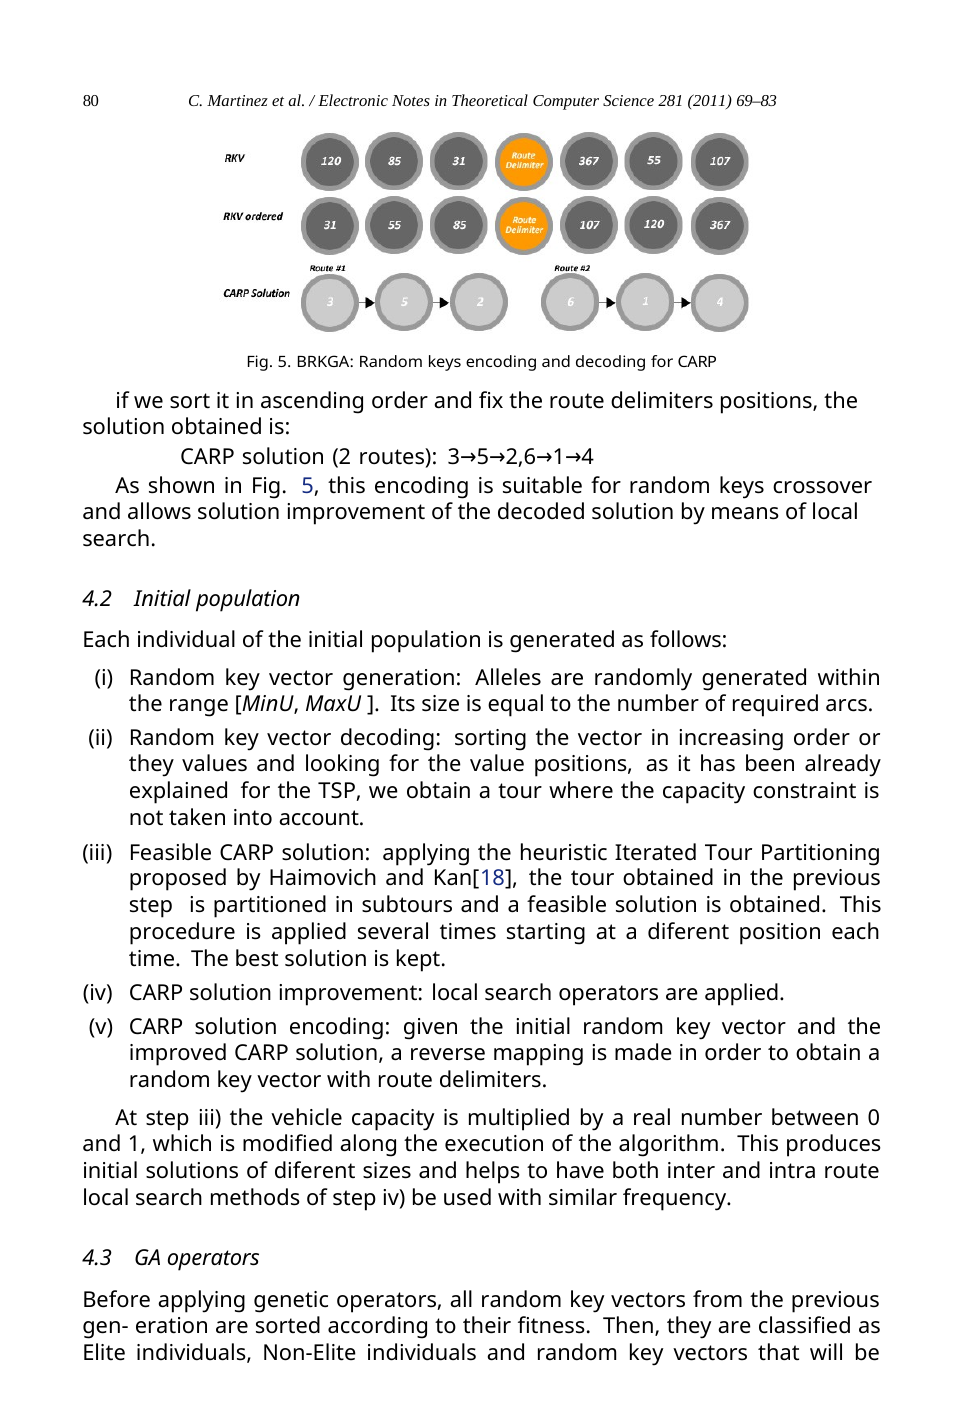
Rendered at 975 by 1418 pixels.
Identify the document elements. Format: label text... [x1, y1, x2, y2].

list GA operators [82, 1242, 908, 1272]
text if we sort it in ascending order and fix the route delimiters positions, the solution obtained is: [82, 387, 908, 441]
text At step iii) the vehicle capacity is multiplied by a real number between 0 and 1, which is modified along the execution of the algorithm. This produces initial solutions of diferent sizes and helps to have both inter and intra route local search methods of step iv) be used with similar frequency. [82, 1104, 881, 1211]
list CARP solution encoding: given the initial random key vector and the improved CARP solution, a reverse mapping is made in order to obtain a random key vector with route delimiters. [89, 1013, 881, 1094]
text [82, 1286, 881, 1367]
list Random key vector generation: Alleles are randomly generated within the range [MinU, MaxU ]. Its size is equal to the number of required arcs. [94, 664, 881, 717]
text Each individual of the initial population is generated as follows: [82, 624, 908, 654]
text CARP solution (2 routes): 3→5→2,6→1→4 [180, 441, 908, 470]
text As shown in Fig. 5, this encoding is suitable for random keys crossover and allows solution improvement of the decoded solution by means of local search. [82, 472, 908, 553]
list CARP solution improvement: local search operators are applied. [83, 977, 908, 1007]
list Initial population [82, 583, 908, 612]
list Feasible CARP solution: applying the heuristic Iterated Tour Partitioning proposed by Haimovich and Kan[18], the tour obtained in the previous step is partitioned in subtours and a feasible solution is obtained. This procedure is applied several times starting at a diferent position each time. The best solution is kept. [82, 838, 881, 973]
picture [218, 131, 753, 334]
list Random key vector decoding: sorting the vector in increasing order or they values and looking for the value positions, as it has been already explained for the TSP, we obtain a tour where the capacity constraint is not taken into account. [88, 724, 881, 832]
text Fig. 5. BRKGA: Random keys encoding and decoding for CARP [69, 350, 894, 372]
